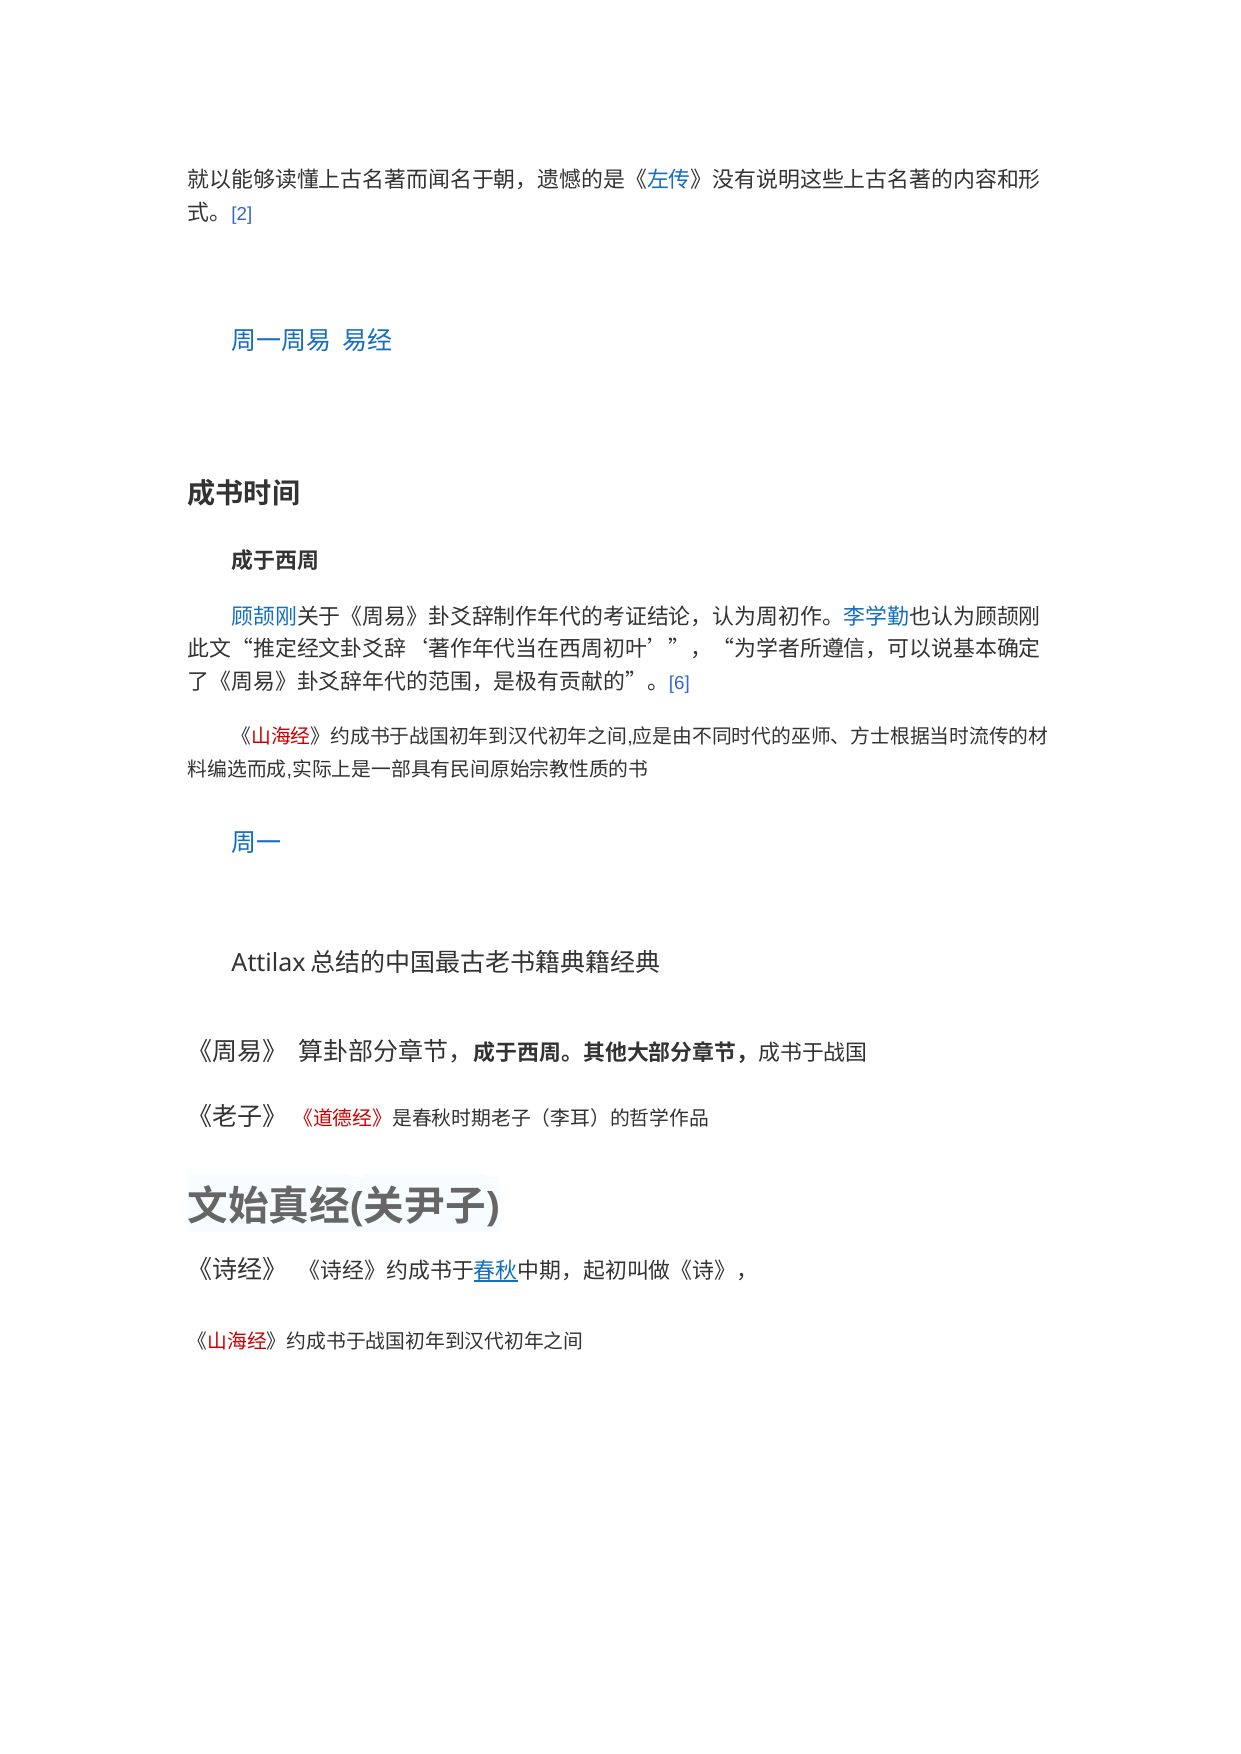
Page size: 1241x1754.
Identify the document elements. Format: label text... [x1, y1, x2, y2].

list 《山海经》约成书于战国初年到汉代初年之间 [187, 1324, 1053, 1389]
list 《周易》 算卦部分章节，成于西周。其他大部分章节，成书于战国 《老子》 《道德经》是春秋时期老子（李耳）的哲学作品 [187, 1017, 1053, 1147]
text 顾颉刚关于《周易》卦爻辞制作年代的考证结论，认为周初作。李学勤也认为顾颉刚此文“推定经文卦爻辞‘著作年代当在西周初叶’”，“为学者所遵信，可以说基本确定了《周易》卦爻辞年代的范围，是极有贡献的”。[6] [187, 598, 1053, 696]
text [187, 162, 1053, 227]
text Attilax总结的中国最古老书籍典籍经典 [187, 928, 1053, 993]
text 《山海经》约成书于战国初年到汉代初年之间,应是由不同时代的巫师、方士根据当时流传的材料编选而成,实际上是一部具有民间原始宗教性质的书 [187, 719, 1053, 784]
subtitle 成书时间 [187, 458, 1053, 523]
list 文始真经(关尹子) 《诗经》 《诗经》约成书于春秋中期，起初叫做《诗》， [187, 1170, 1053, 1300]
text 周一周易 易经 [187, 306, 1053, 371]
text 周一 [187, 808, 1053, 873]
text 成于西周 [187, 542, 1053, 575]
